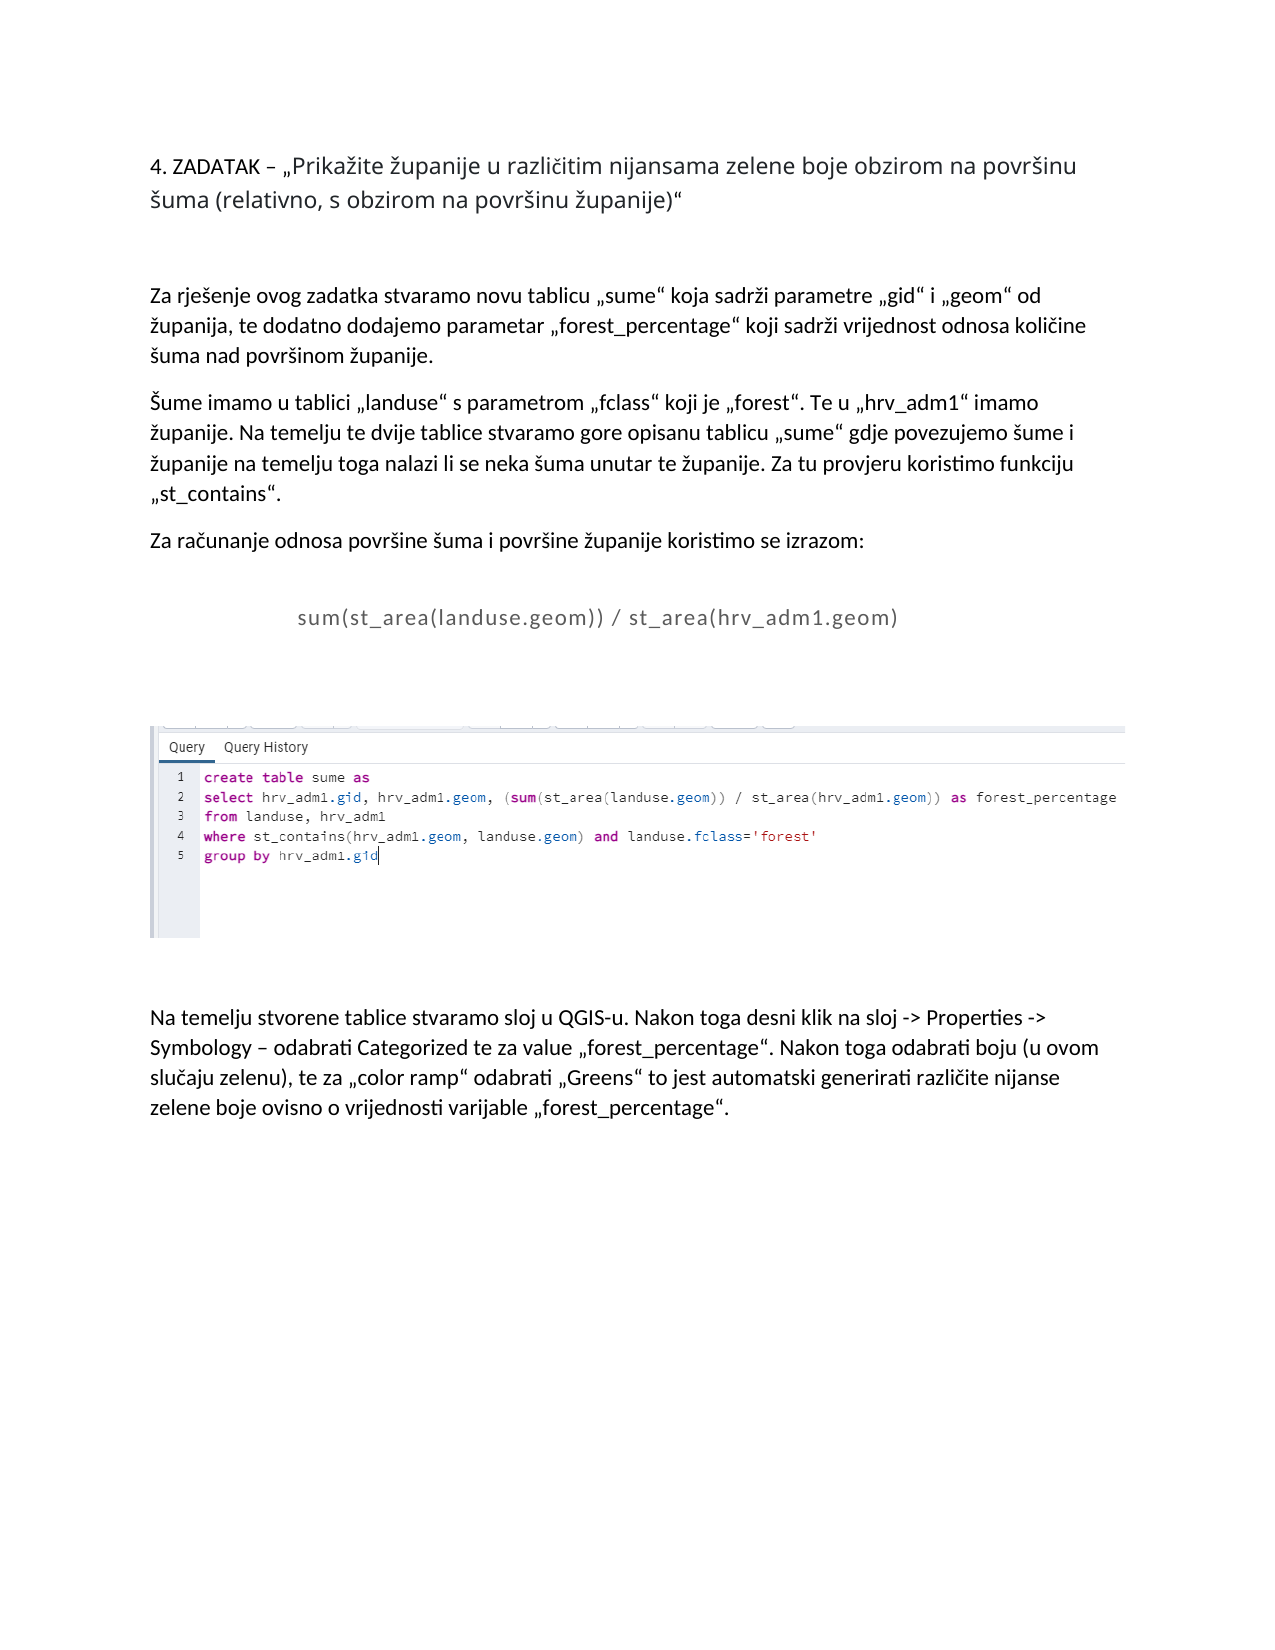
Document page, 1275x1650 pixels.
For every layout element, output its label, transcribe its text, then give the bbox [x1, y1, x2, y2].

text Na temelju stvorene tablice stvaramo sloj u QGIS-u. Nakon toga desni klik na sloj -> Properties -> Symbology – odabrati Categorized te za value „forest_percentage“. Nakon toga odabrati boju (u ovom slučaju zelenu), te za „color ramp“ odabrati „Greens“ to jest automatski generirati različite nijanse zelene boje ovisno o vrijednosti varijable „forest_percentage“. [150, 1003, 1125, 1122]
text Šume imamo u tablici „landuse“ s parametrom „fclass“ koji je „forest“. Te u „hrv_adm1“ imamo županije. Na temelju te dvije tablice stvaramo gore opisanu tablicu „sume“ gdje povezujemo šume i županije na temelju toga nalazi li se neka šuma unutar te županije. Za tu provjeru koristimo funkciju „st_contains“. [150, 388, 1125, 507]
subtitle sum(st_area(landuse.geom)) / st_area(hrv_adm1.geom) [150, 603, 1125, 631]
text Za računanje odnosa površine šuma i površine županije koristimo se izrazom: [150, 526, 1125, 584]
text 4. ZADATAK – „Prikažite županije u različitim nijansama zelene boje obzirom na površinu šuma (relativno, s obzirom na površinu županije)“ [150, 150, 1125, 215]
text Za rješenje ovog zadatka stvaramo novu tablicu „sume“ koja sadrži parametre „gid“ i „geom“ od županija, te dodatno dodajemo parametar „forest_percentage“ koji sadrži vrijednost odnosa količine šuma nad površinom županije. [150, 281, 1125, 369]
picture [150, 726, 1125, 938]
